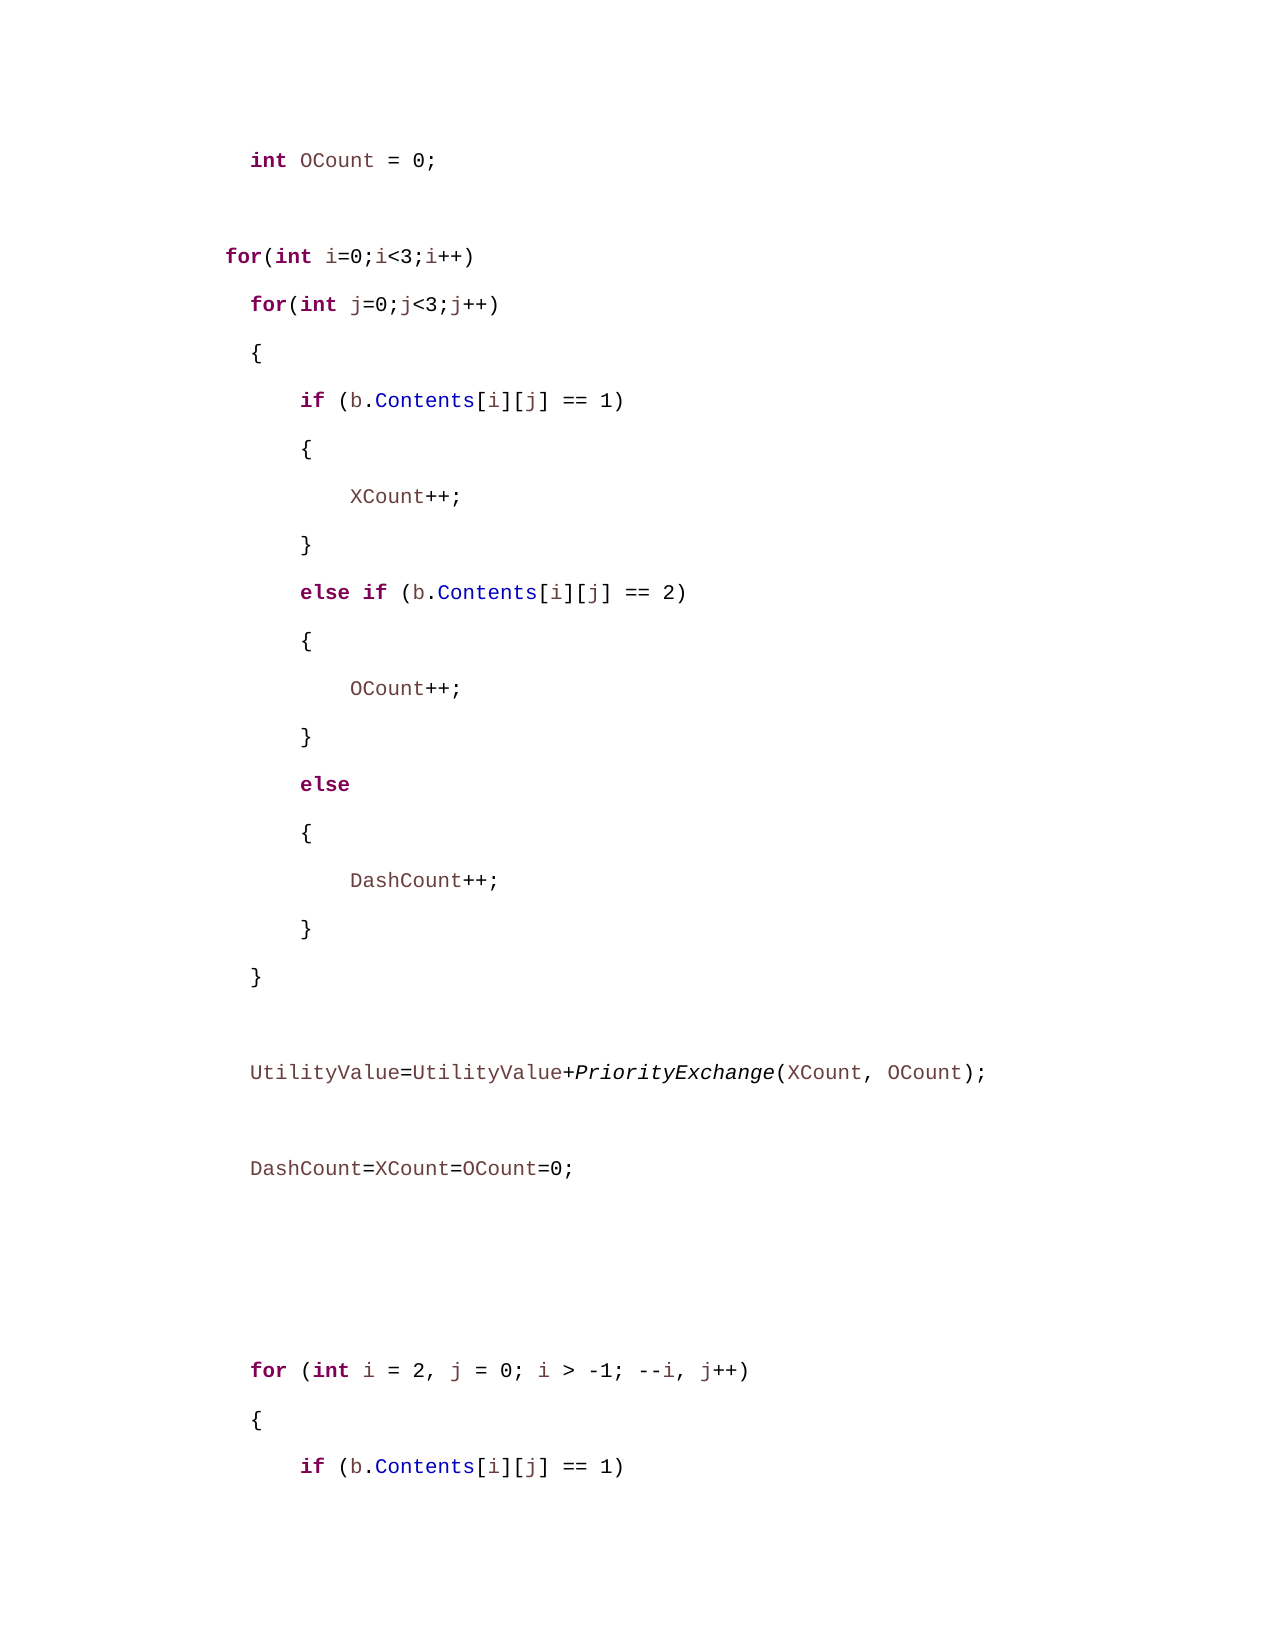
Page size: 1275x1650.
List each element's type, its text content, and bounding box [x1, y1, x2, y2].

text DashCount=XCount=OCount=0; [150, 1158, 1125, 1182]
text { [150, 822, 1125, 846]
text int OCount = 0; [150, 150, 1125, 174]
text { [150, 1408, 1125, 1432]
text } [150, 966, 1125, 990]
text } [150, 726, 1125, 750]
text } [150, 534, 1125, 558]
text { [150, 438, 1125, 462]
text for (int i = 2, j = 0; i > -1; --i, j++) [150, 1361, 1125, 1384]
text { [150, 342, 1125, 366]
text for(int j=0;j<3;j++) [150, 294, 1125, 318]
text if (b.Contents[i][j] == 1) [150, 390, 1125, 414]
text else [150, 774, 1125, 798]
text OCount++; [150, 678, 1125, 702]
text XCount++; [150, 486, 1125, 510]
text DashCount++; [150, 870, 1125, 894]
text else if (b.Contents[i][j] == 2) [150, 582, 1125, 606]
text } [150, 918, 1125, 942]
text if (b.Contents[i][j] == 1) [150, 1457, 1125, 1480]
text UtilityValue=UtilityValue+PriorityExchange(XCount, OCount); [150, 1062, 1125, 1086]
text { [150, 630, 1125, 654]
text for(int i=0;i<3;i++) [150, 246, 1125, 270]
